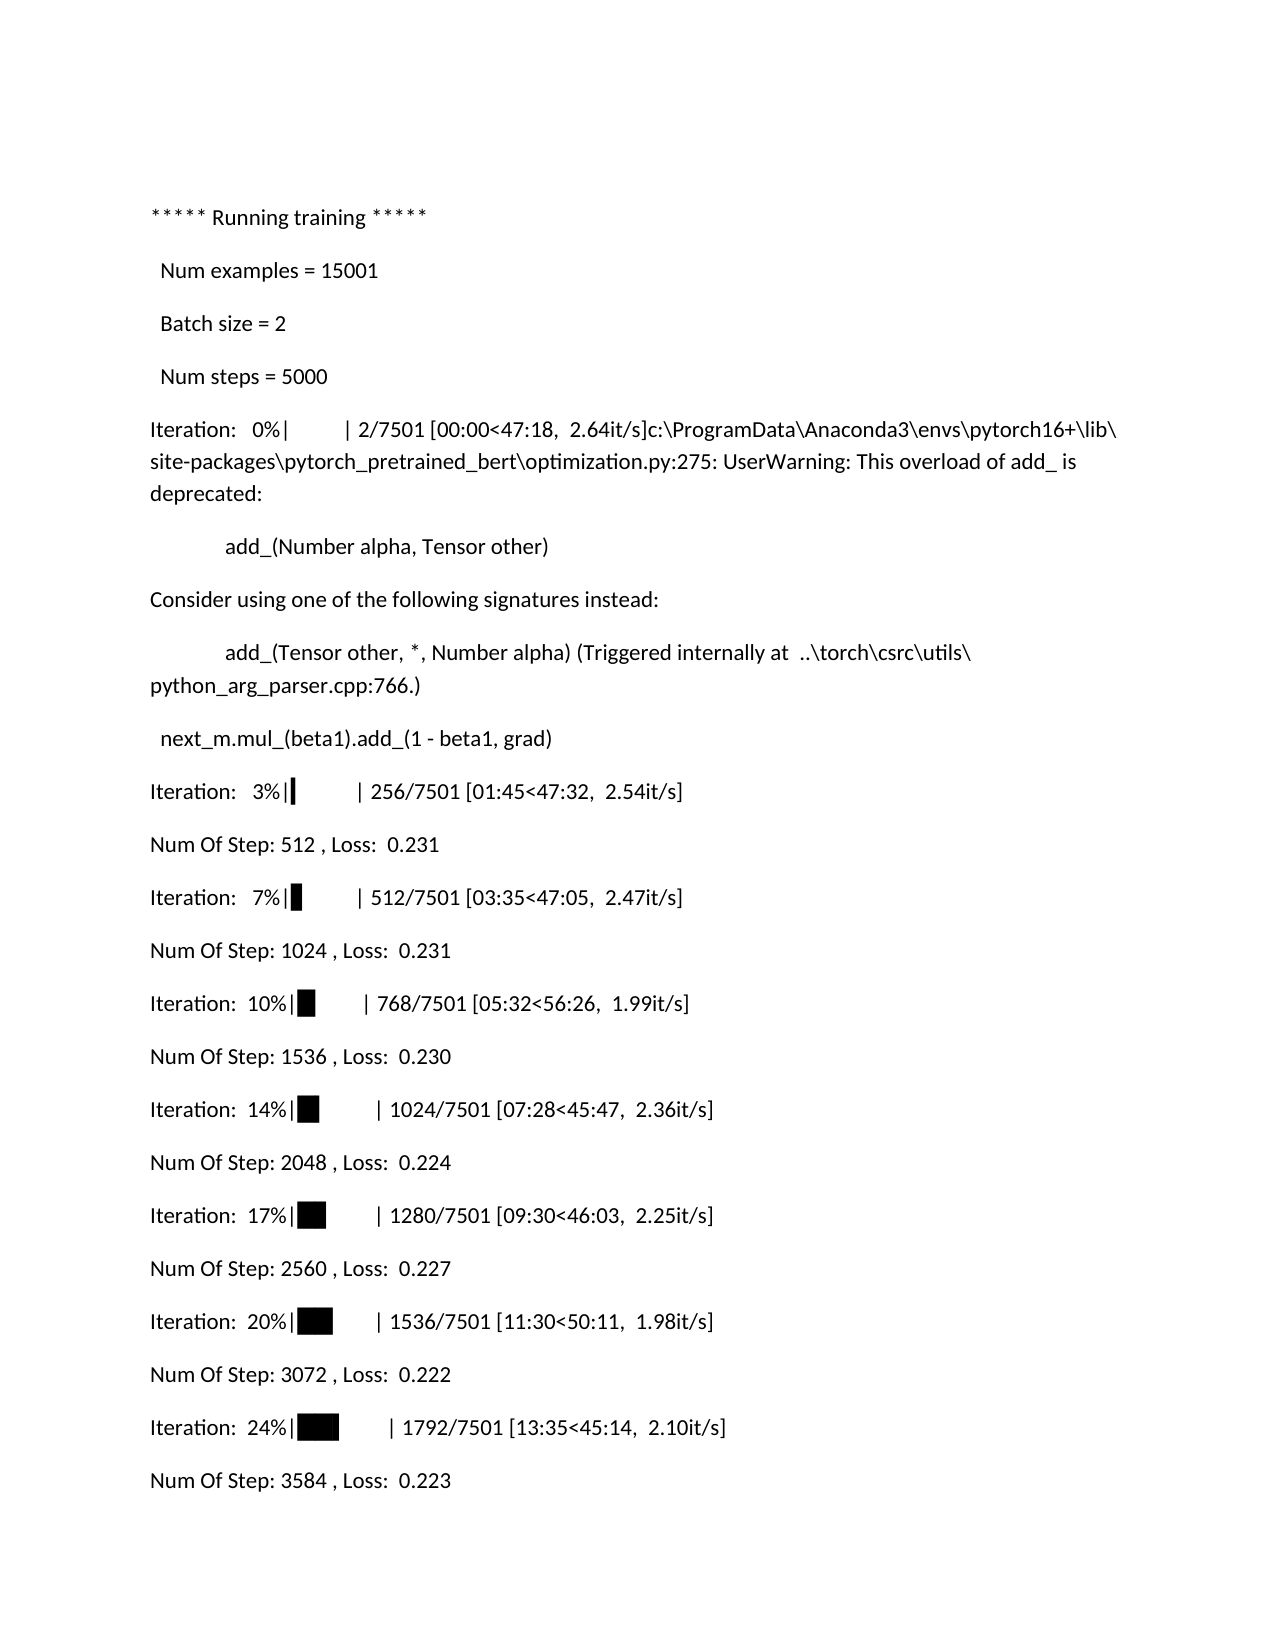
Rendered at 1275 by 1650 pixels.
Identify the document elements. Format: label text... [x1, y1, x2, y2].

text Iteration: 7%|▋ | 512/7501 [03:35<47:05, 2.47it/s] [302, 883, 1125, 911]
text Iteration: 7%|▋ | 512/7501 [03:35<47:05, 2.47it/s] [150, 883, 291, 911]
text Num examples = 15001 [150, 256, 1125, 284]
text Num Of Step: 3072 , Loss: 0.222 [150, 1360, 1125, 1388]
text Num Of Step: 2560 , Loss: 0.227 [150, 1254, 1125, 1282]
text Iteration: 3%|▎ | 256/7501 [01:45<47:32, 2.54it/s] [150, 777, 291, 805]
text Iteration: 20%|██ | 1536/7501 [11:30<50:11, 1.98it/s] [150, 1307, 297, 1335]
text Iteration: 17%|█▋ | 1280/7501 [09:30<46:03, 2.25it/s] [150, 1201, 297, 1229]
text add_(Number alpha, Tensor other) [150, 532, 1125, 561]
text Num Of Step: 2048 , Loss: 0.224 [150, 1148, 1125, 1176]
text Iteration: 24%|██▍ | 1792/7501 [13:35<45:14, 2.10it/s] [150, 1413, 297, 1441]
text Iteration: 10%|█ | 768/7501 [05:32<56:26, 1.99it/s] [150, 989, 297, 1017]
text Iteration: 14%|█▎ | 1024/7501 [07:28<45:47, 2.36it/s] [319, 1095, 1125, 1123]
text add_(Tensor other, *, Number alpha) (Triggered internally at ..\torch\csrc\utils\python_arg_parser.cpp:766.) [150, 638, 1125, 699]
text Iteration: 24%|██▍ | 1792/7501 [13:35<45:14, 2.10it/s] [339, 1413, 1125, 1441]
text Batch size = 2 [150, 309, 1125, 337]
text Iteration: 10%|█ | 768/7501 [05:32<56:26, 1.99it/s] [315, 989, 1125, 1017]
text Num Of Step: 1024 , Loss: 0.231 [150, 936, 1125, 964]
text Iteration: 0%| | 2/7501 [00:00<47:18, 2.64it/s]c:\ProgramData\Anaconda3\envs\pytorch16+\lib\site-packages\pytorch_pretrained_bert\optimization.py:275: UserWarning: This overload of add_ is deprecated: [150, 415, 1125, 507]
text Iteration: 3%|▎ | 256/7501 [01:45<47:32, 2.54it/s] [295, 777, 1125, 805]
text Num Of Step: 512 , Loss: 0.231 [150, 830, 1125, 858]
text Iteration: 20%|██ | 1536/7501 [11:30<50:11, 1.98it/s] [333, 1307, 1125, 1335]
text Consider using one of the following signatures instead: [150, 586, 1125, 613]
text Iteration: 14%|█▎ | 1024/7501 [07:28<45:47, 2.36it/s] [150, 1095, 297, 1123]
text Num Of Step: 1536 , Loss: 0.230 [150, 1042, 1125, 1070]
text Num Of Step: 3584 , Loss: 0.223 [150, 1466, 1125, 1494]
text next_m.mul_(beta1).add_(1 - beta1, grad) [150, 724, 1125, 752]
text Num steps = 5000 [150, 362, 1125, 390]
text Iteration: 17%|█▋ | 1280/7501 [09:30<46:03, 2.25it/s] [326, 1201, 1125, 1229]
text ***** Running training ***** [150, 203, 1125, 231]
